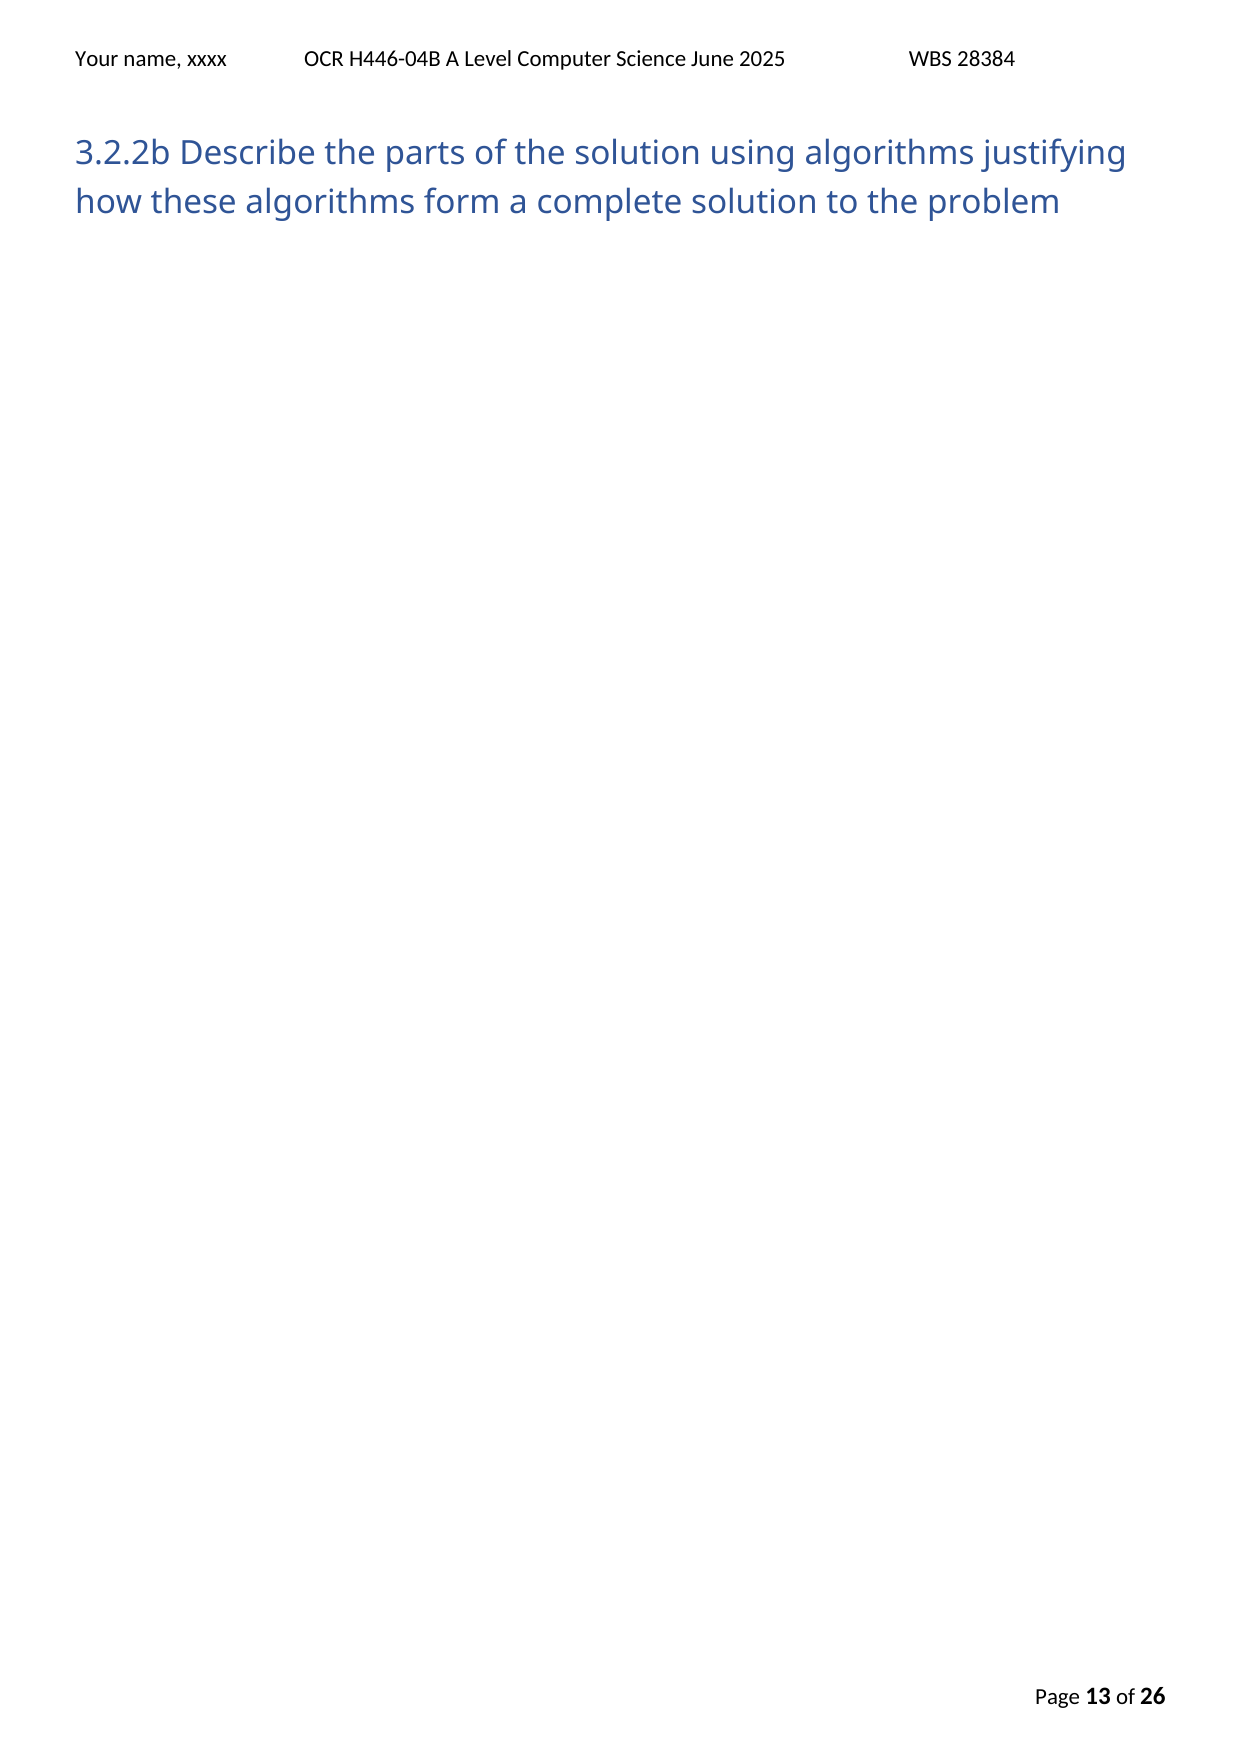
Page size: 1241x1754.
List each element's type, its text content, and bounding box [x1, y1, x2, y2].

subtitle 3.2.2b Describe the parts of the solution using algorithms justifying how these algorithms form a complete solution to the problem [75, 128, 1165, 223]
